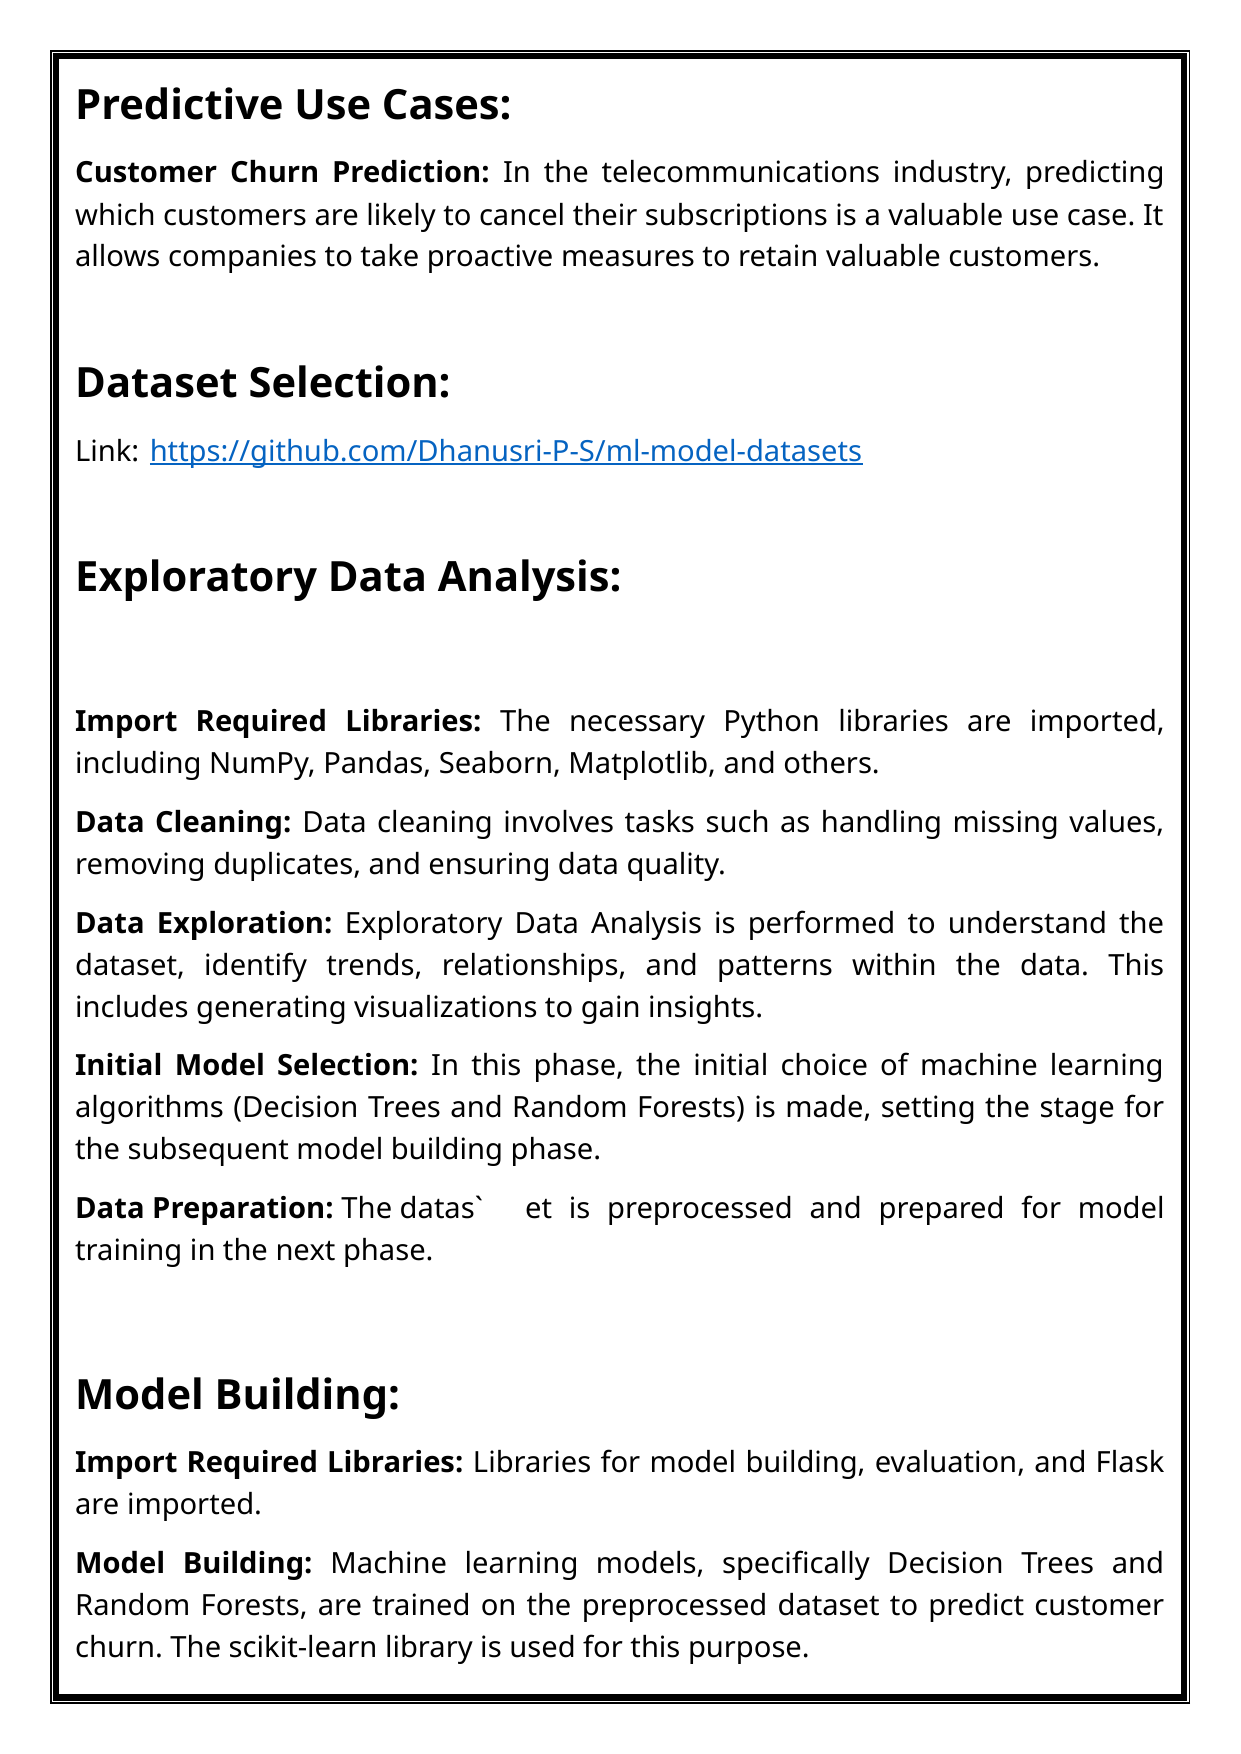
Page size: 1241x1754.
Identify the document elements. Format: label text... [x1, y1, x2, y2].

text Data Cleaning: Data cleaning involves tasks such as handling missing values, removing duplicates, and ensuring data quality. [75, 801, 1165, 883]
text Model Building: Machine learning models, specifically Decision Trees and Random Forests, are trained on the preprocessed dataset to predict customer churn. The scikit-learn library is used for this purpose. [75, 1542, 1165, 1666]
text Predictive Use Cases: [75, 75, 1165, 132]
text Exploratory Data Analysis: [75, 547, 1165, 604]
text Model Building: [75, 1364, 1165, 1421]
text Dataset Selection: [75, 353, 1165, 410]
text Import Required Libraries: Libraries for model building, evaluation, and Flask are imported. [75, 1441, 1165, 1523]
text Initial Model Selection: In this phase, the initial choice of machine learning algorithms (Decision Trees and Random Forests) is made, setting the stage for the subsequent model building phase. [75, 1044, 1165, 1168]
text Data Preparation: The datas` et is preprocessed and prepared for model training in the next phase. [75, 1187, 1165, 1269]
text Data Exploration: Exploratory Data Analysis is performed to understand the dataset, identify trends, relationships, and patterns within the data. This includes generating visualizations to gain insights. [75, 902, 1165, 1026]
text Link: https://github.com/Dhanusri-P-S/ml-model-datasets [75, 430, 1165, 469]
text Import Required Libraries: The necessary Python libraries are imported, including NumPy, Pandas, Seaborn, Matplotlib, and others. [75, 701, 1165, 782]
text Customer Churn Prediction: In the telecommunications industry, predicting which customers are likely to cancel their subscriptions is a valuable use case. It allows companies to take proactive measures to retain valuable customers. [75, 152, 1165, 275]
